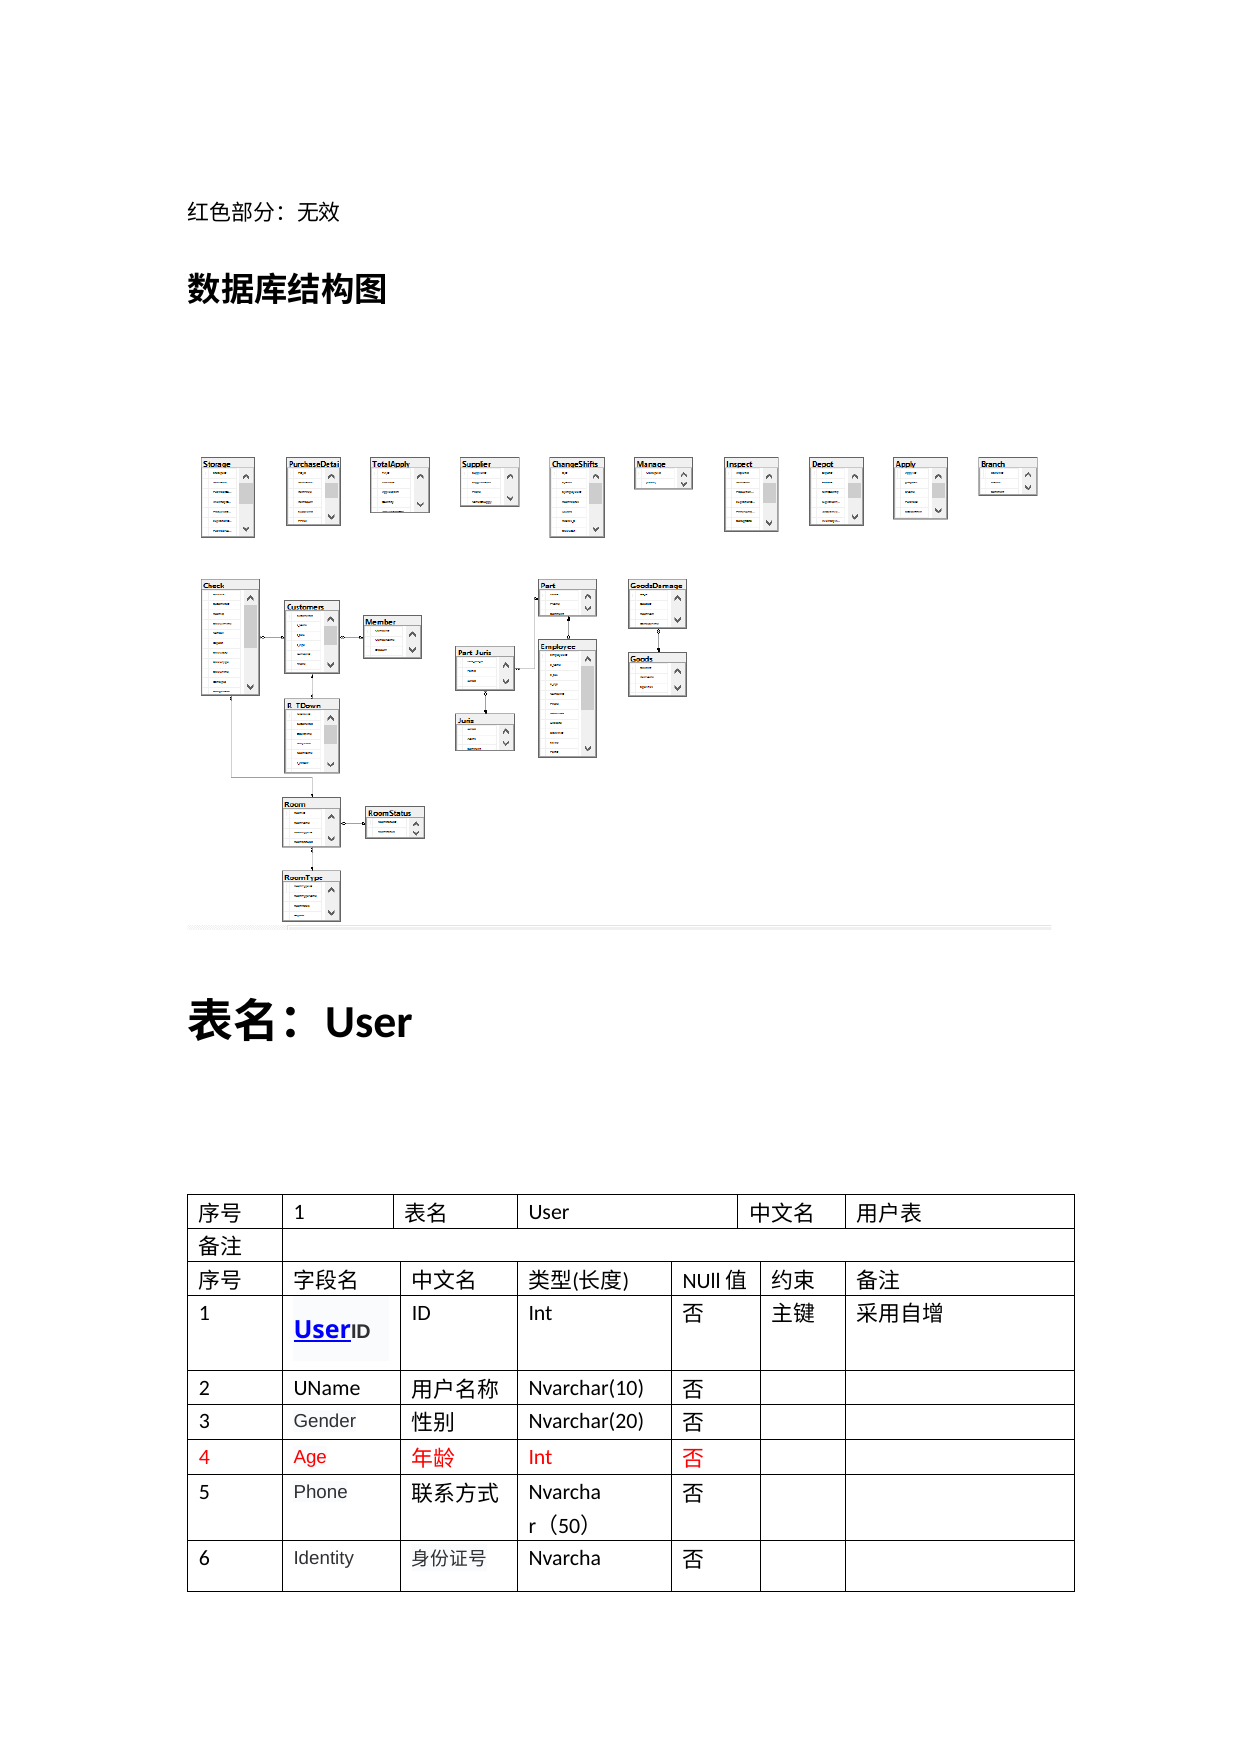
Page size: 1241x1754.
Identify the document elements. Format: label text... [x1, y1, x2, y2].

table_cell 年龄 [401, 1440, 517, 1474]
table_cell Phone [283, 1475, 400, 1540]
table_cell 用户名称 [401, 1371, 517, 1404]
table_cell [283, 1229, 1074, 1261]
table_cell Nvarchar（100） [518, 1541, 671, 1591]
table_cell 字段名 [283, 1262, 400, 1295]
table_cell 备注 [188, 1229, 282, 1261]
table_cell 1 [188, 1296, 282, 1370]
table_cell NUll值 [672, 1262, 760, 1295]
table_cell 否 [672, 1405, 760, 1439]
subtitle 表名：User [187, 969, 1053, 1066]
table_cell [761, 1371, 845, 1404]
table_cell [761, 1541, 845, 1591]
table_cell [761, 1475, 845, 1540]
table_cell UName [283, 1371, 400, 1404]
table_header User [518, 1195, 737, 1228]
table_cell 采用自增 [846, 1296, 1074, 1370]
table_cell Nvarchar（50） [518, 1475, 671, 1540]
table_cell 中文名 [401, 1262, 517, 1295]
table_header 序号 [188, 1195, 282, 1228]
table_cell 类型(长度) [518, 1262, 671, 1295]
table_cell Age [283, 1440, 400, 1474]
table_cell 约束 [761, 1262, 845, 1295]
table_cell 性别 [401, 1405, 517, 1439]
table_cell 3 [188, 1405, 282, 1439]
table_cell [846, 1440, 1074, 1474]
table_cell Identity [283, 1541, 400, 1591]
table_cell 5 [188, 1475, 282, 1540]
table_cell 否 [672, 1440, 760, 1474]
text 红色部分：无效 [187, 194, 1053, 227]
table_cell 备注 [846, 1262, 1074, 1295]
table_cell Int [518, 1296, 671, 1370]
table_header 中文名 [738, 1195, 845, 1228]
table_cell ID [401, 1296, 517, 1370]
table_header 1 [283, 1195, 393, 1228]
table_cell 2 [188, 1371, 282, 1404]
subtitle 数据库结构图 [187, 254, 1053, 319]
table_cell 身份证号 [401, 1541, 517, 1591]
table_cell [761, 1440, 845, 1474]
table_cell 否 [672, 1296, 760, 1370]
table_cell [761, 1405, 845, 1439]
table_cell Nvarchar(10) [518, 1371, 671, 1404]
table_cell Nvarchar(20) [518, 1405, 671, 1439]
table_cell 主键 [761, 1296, 845, 1370]
picture [187, 445, 1052, 930]
table_cell 否 [672, 1541, 760, 1591]
table_cell [846, 1371, 1074, 1404]
table_cell 否 [672, 1371, 760, 1404]
table_header 用户表 [846, 1195, 1074, 1228]
table_cell Gender [283, 1405, 400, 1439]
table_cell [846, 1541, 1074, 1591]
table_header 表名 [394, 1195, 517, 1228]
table_cell Int [518, 1440, 671, 1474]
table_cell [846, 1475, 1074, 1540]
table_cell 否 [672, 1475, 760, 1540]
table_cell 4 [188, 1440, 282, 1474]
table_cell [846, 1405, 1074, 1439]
table_cell 序号 [188, 1262, 282, 1295]
table_cell 联系方式 [401, 1475, 517, 1540]
table_cell UserID [283, 1296, 400, 1370]
table_cell 6 [188, 1541, 282, 1591]
